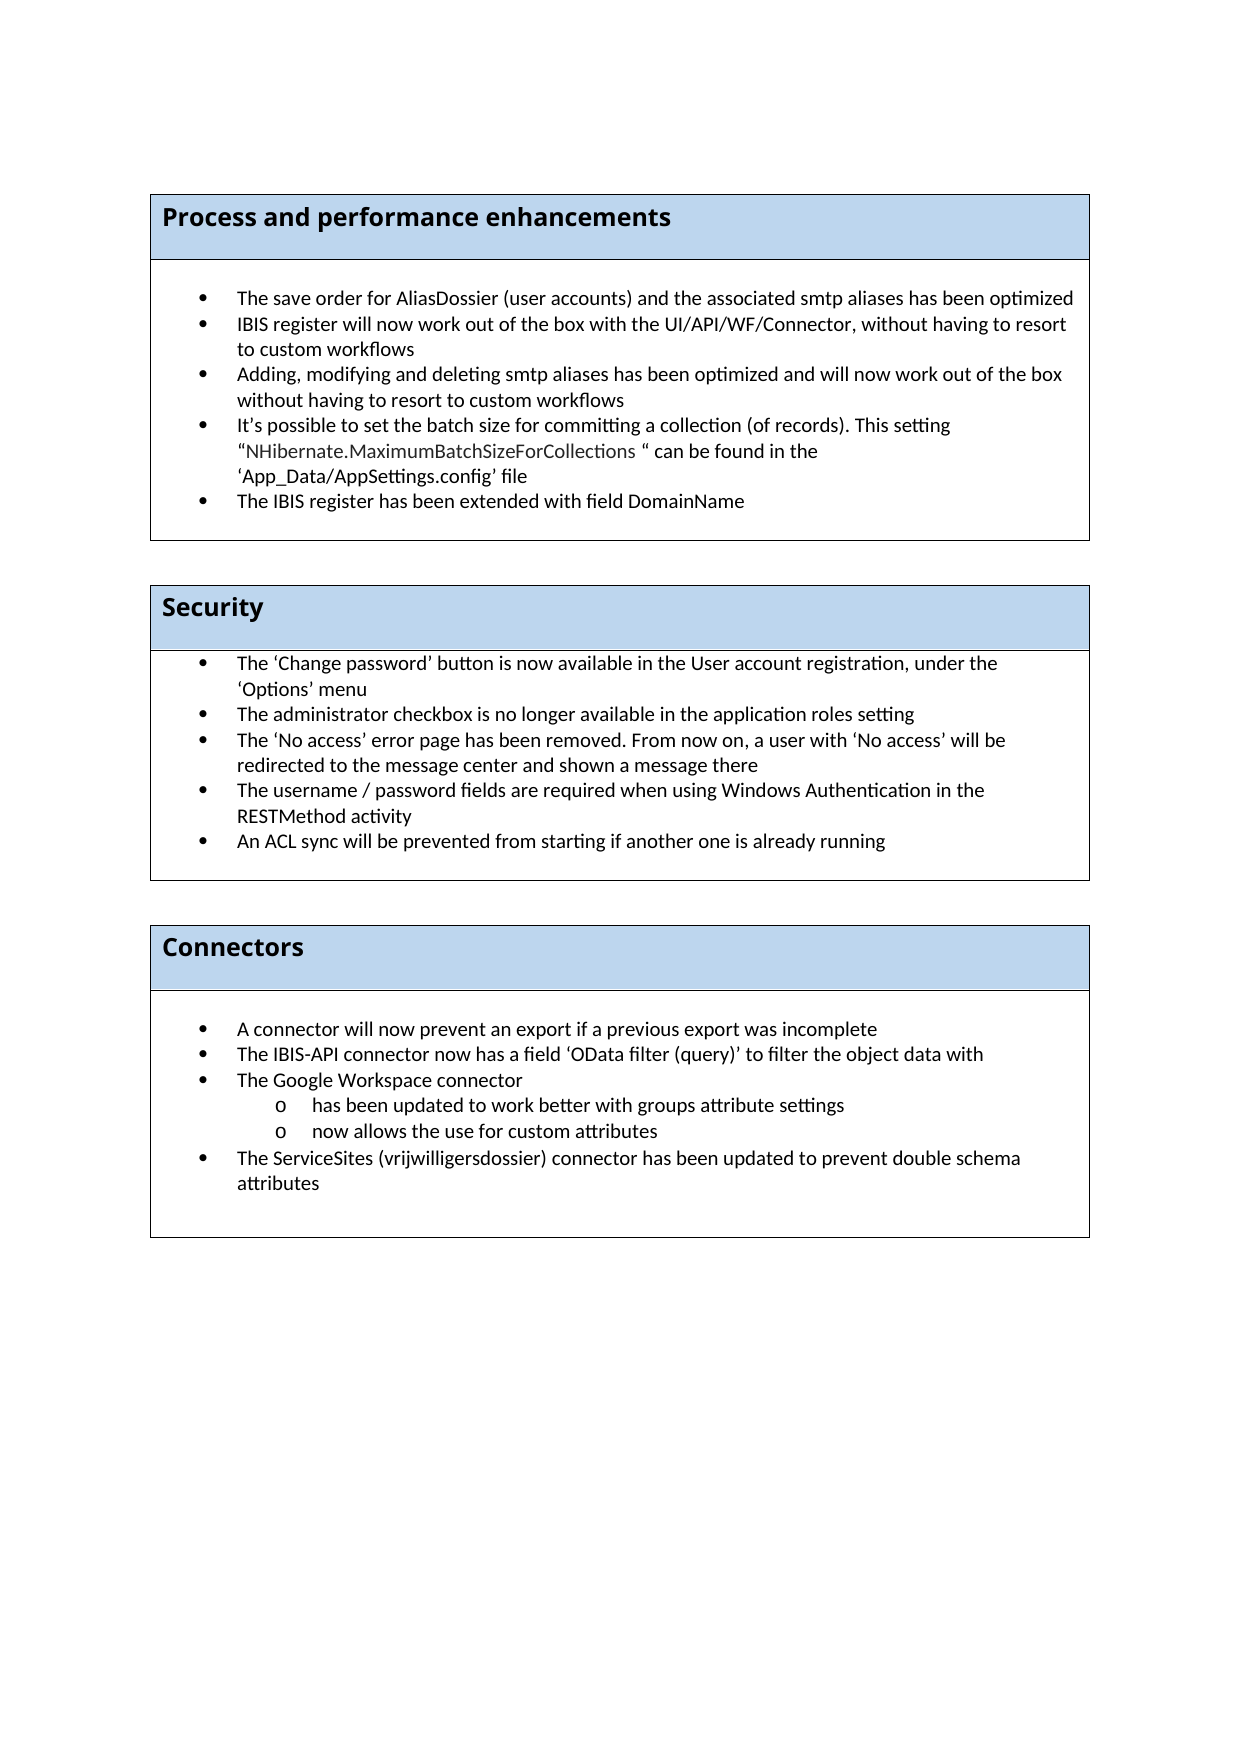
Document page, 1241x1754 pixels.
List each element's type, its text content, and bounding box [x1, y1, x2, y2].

table_header Process and performance enhancements [151, 195, 1089, 259]
table_cell The save order for AliasDossier (user accounts) and the associated smtp aliases has been optimized IBIS register will now work out of the box with the UI/API/WF/Connector, without having to resort to custom workflows Adding, modifying and deleting smtp aliases has been optimized and will now work out of the box without having to resort to custom workflows It’s possible to set the batch size for committing a collection (of records). This setting “NHibernate.MaximumBatchSizeForCollections “ can be found in the ‘App_Data/AppSettings.config’ file The IBIS register has been extended with field DomainName [151, 260, 1089, 539]
table_cell A connector will now prevent an export if a previous export was incomplete The IBIS-API connector now has a field ‘OData filter (query)’ to filter the object data with The Google Workspace connector has been updated to work better with groups attribute settings now allows the use for custom attributes The ServiceSites (vrijwilligersdossier) connector has been updated to prevent double schema attributes [151, 991, 1089, 1237]
table_cell The ‘Change password’ button is now available in the User account registration, under the ‘Options’ menu The administrator checkbox is no longer available in the application roles setting The ‘No access’ error page has been removed. From now on, a user with ‘No access’ will be redirected to the message center and shown a message there The username / password fields are required when using Windows Authentication in the RESTMethod activity An ACL sync will be prevented from starting if another one is already running [151, 651, 1089, 879]
table_header Connectors [151, 926, 1089, 989]
table_header Security [151, 586, 1089, 649]
